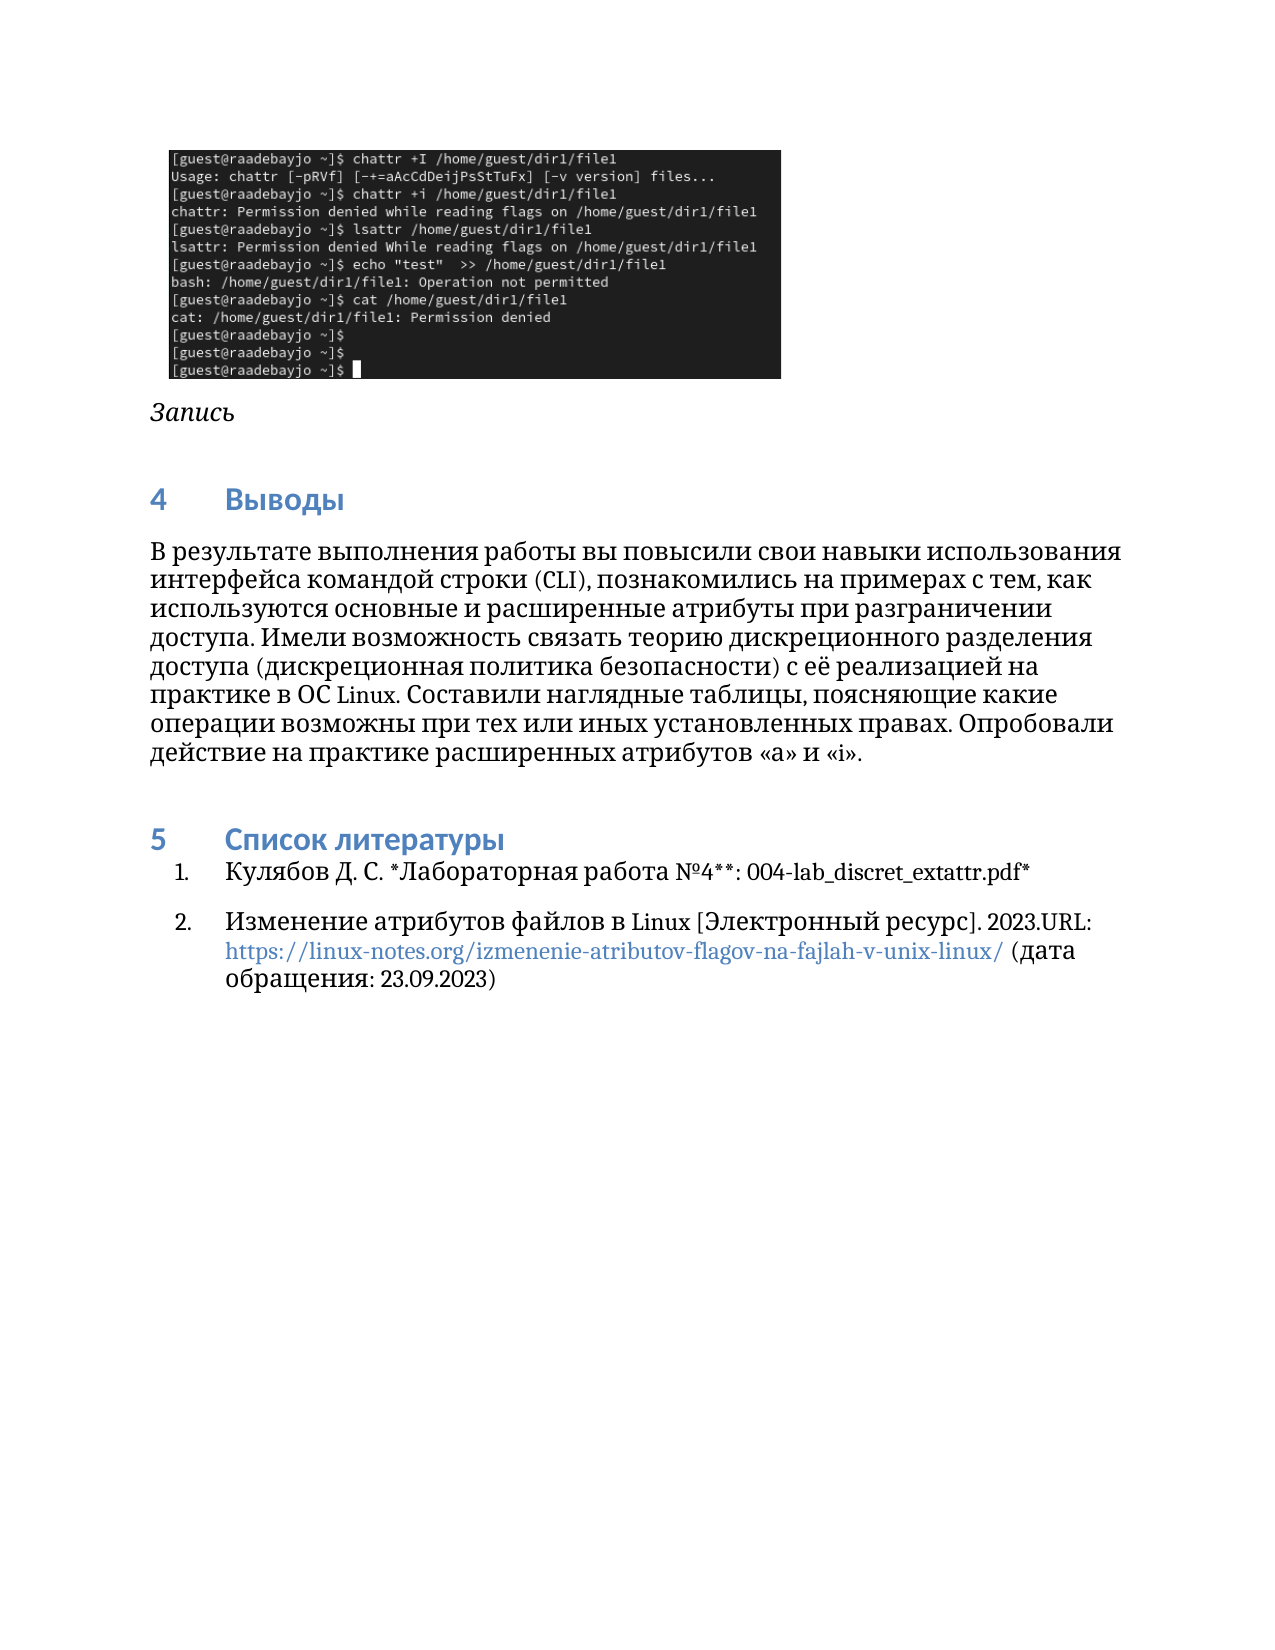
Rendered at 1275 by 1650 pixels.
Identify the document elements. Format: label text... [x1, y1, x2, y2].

list Кулябов Д. С. *Лабораторная работа №4**: 004-lab_discret_extattr.pdf* [175, 858, 1125, 887]
subtitle 5 Список литературы [150, 818, 1125, 858]
text В результате выполнения работы вы повысили свои навыки использования интерфейса командой строки (CLI), познакомились на примерах с тем, как используются основные и расширенные атрибуты при разграничении доступа. Имели возможность связать теорию дискреционного разделения доступа (дискреционная политика безопасности) с её реализацией на практике в ОС Linux. Составили наглядные таблицы, поясняющие какие операции возможны при тех или иных установленных правах. Опробовали действие на практике расширенных атрибутов «а» и «i». [150, 538, 1125, 768]
subtitle 4 Выводы [150, 478, 1125, 519]
picture [168, 150, 782, 379]
text Запись [150, 399, 1125, 428]
list Изменение атрибутов файлов в Linux [Электронный ресурс]. 2023.URL: https://linux-notes.org/izmenenie-atributov-flagov-na-fajlah-v-unix-linux/ (дата обращения: 23.09.2023) [175, 908, 1125, 994]
